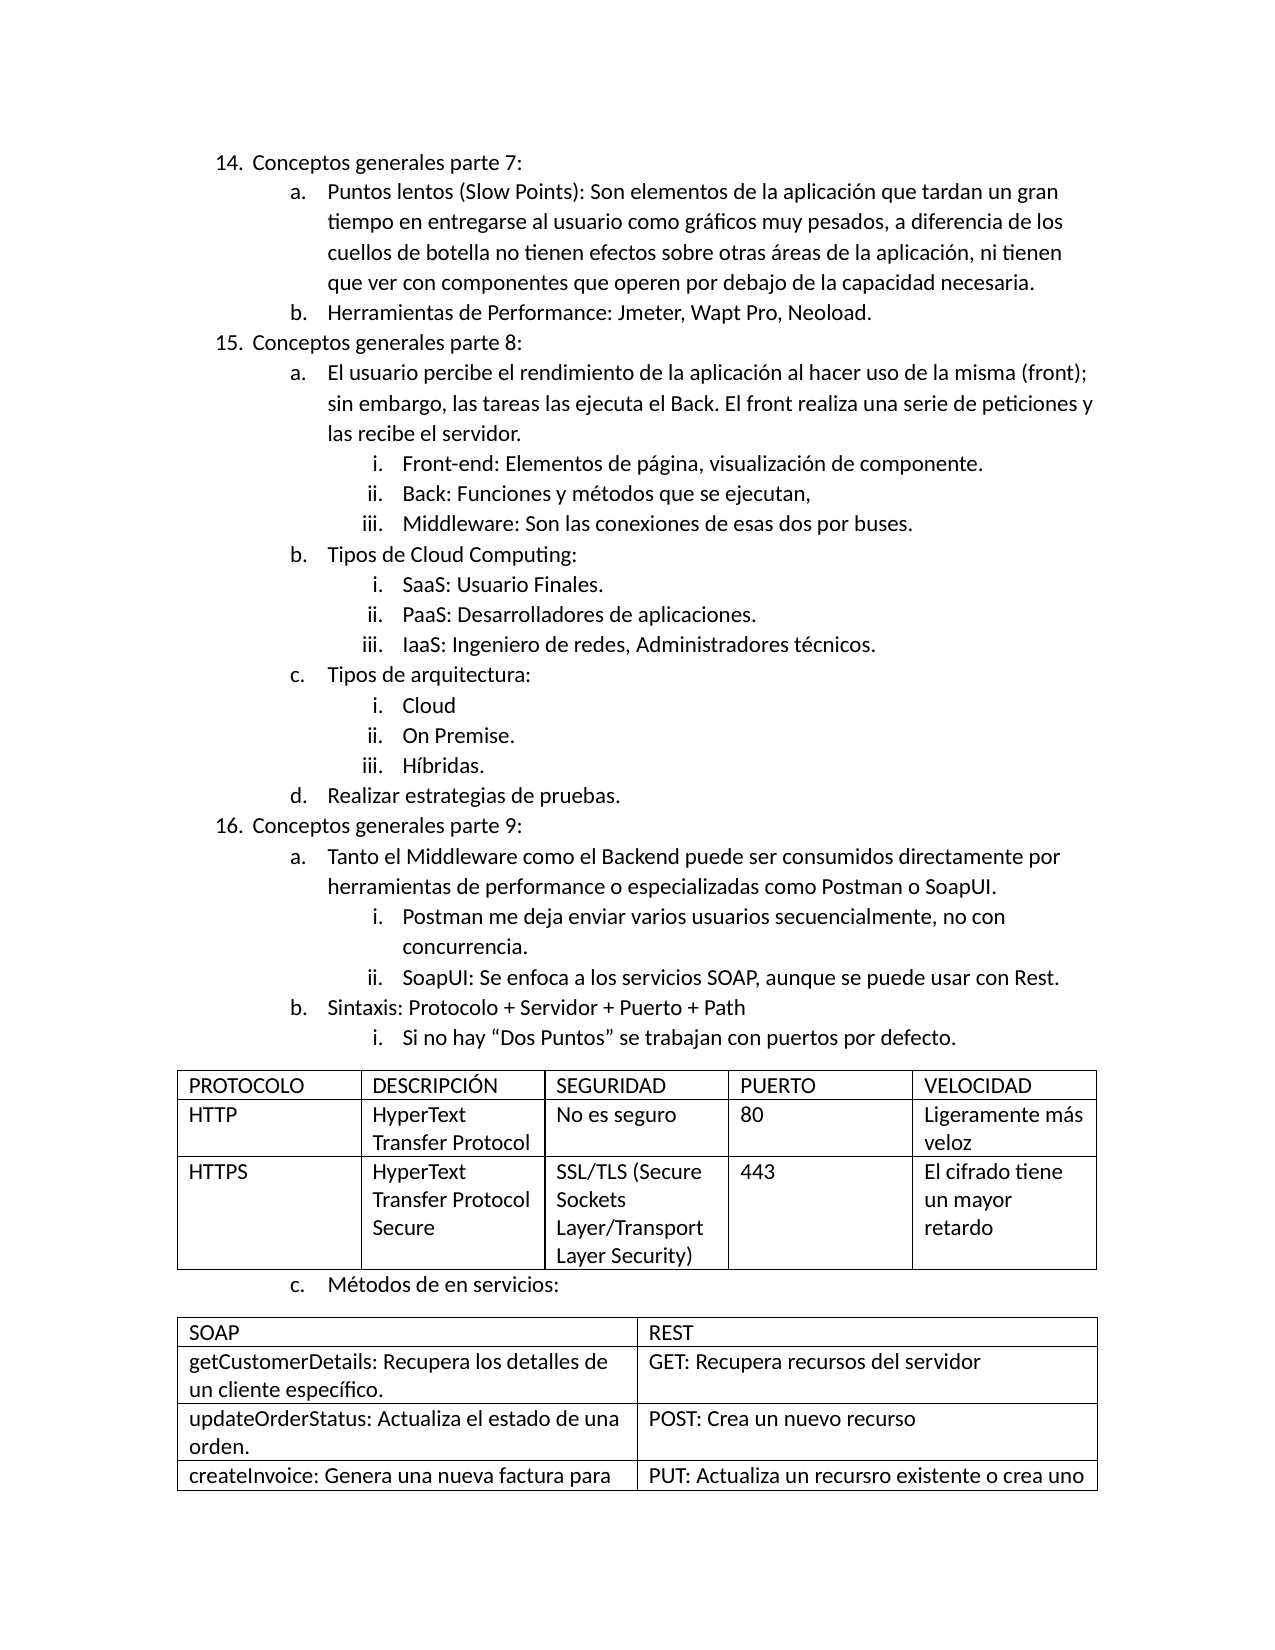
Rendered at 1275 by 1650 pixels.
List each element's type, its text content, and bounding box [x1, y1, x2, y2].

list SaaS: Usuario Finales. [383, 570, 1098, 598]
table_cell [178, 1461, 637, 1489]
list Conceptos generales parte 8: [215, 328, 1098, 356]
list El usuario percibe el rendimiento de la aplicación al hacer uso de la misma (front); sin embargo, las tareas las ejecuta el Back. El front realiza una serie de peticiones y las recibe el servidor. [290, 358, 1098, 447]
table_cell updateOrderStatus: Actualiza el estado de una orden. [178, 1404, 637, 1460]
table_cell POST: Crea un nuevo recurso [638, 1404, 1097, 1460]
list Tipos de Cloud Computing: [290, 540, 1098, 568]
list Si no hay “Dos Puntos” se trabajan con puertos por defecto. [383, 1023, 1098, 1051]
table_cell HyperText Transfer Protocol [362, 1100, 544, 1156]
table_cell 443 [729, 1157, 912, 1269]
table_header PROTOCOLO [178, 1071, 361, 1099]
table_cell getCustomerDetails: Recupera los detalles de un cliente específico. [178, 1347, 637, 1403]
list Cloud [383, 691, 1098, 719]
list Middleware: Son las conexiones de esas dos por buses. [383, 509, 1098, 538]
table_cell HyperText Transfer Protocol Secure [362, 1157, 544, 1269]
list Tanto el Middleware como el Backend puede ser consumidos directamente por herramientas de performance o especializadas como Postman o SoapUI. [290, 842, 1098, 900]
list PaaS: Desarrolladores de aplicaciones. [383, 600, 1098, 628]
table_cell No es seguro [546, 1100, 728, 1156]
list On Premise. [383, 721, 1098, 749]
table_header REST [638, 1318, 1097, 1346]
table_header PUERTO [729, 1071, 912, 1099]
list Postman me deja enviar varios usuarios secuencialmente, no con concurrencia. [383, 902, 1098, 961]
list Conceptos generales parte 7: [215, 148, 1098, 176]
list Front-end: Elementos de página, visualización de componente. [383, 449, 1098, 477]
table_header SOAP [178, 1318, 637, 1346]
list SoapUI: Se enfoca a los servicios SOAP, aunque se puede usar con Rest. [383, 963, 1098, 991]
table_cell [638, 1461, 1097, 1489]
table_cell El cifrado tiene un mayor retardo [913, 1157, 1096, 1269]
list Tipos de arquitectura: [290, 661, 1098, 689]
list Herramientas de Performance: Jmeter, Wapt Pro, Neoload. [290, 298, 1098, 326]
list Métodos de en servicios: [290, 1270, 1098, 1298]
list Back: Funciones y métodos que se ejecutan, [383, 479, 1098, 507]
table_cell Ligeramente más veloz [913, 1100, 1096, 1156]
table_cell 80 [729, 1100, 912, 1156]
table_cell HTTPS [178, 1157, 361, 1269]
list Sintaxis: Protocolo + Servidor + Puerto + Path [290, 993, 1098, 1021]
table_header DESCRIPCIÓN [362, 1071, 544, 1099]
table_header SEGURIDAD [546, 1071, 728, 1099]
list Puntos lentos (Slow Points): Son elementos de la aplicación que tardan un gran tiempo en entregarse al usuario como gráficos muy pesados, a diferencia de los cuellos de botella no tienen efectos sobre otras áreas de la aplicación, ni tienen que ver con componentes que operen por debajo de la capacidad necesaria. [290, 177, 1098, 296]
list Híbridas. [383, 751, 1098, 779]
table_cell SSL/TLS (Secure Sockets Layer/Transport Layer Security) [546, 1157, 728, 1269]
list Conceptos generales parte 9: [215, 812, 1098, 840]
table_cell HTTP [178, 1100, 361, 1156]
table_cell GET: Recupera recursos del servidor [638, 1347, 1097, 1403]
list IaaS: Ingeniero de redes, Administradores técnicos. [383, 630, 1098, 658]
table_header VELOCIDAD [913, 1071, 1096, 1099]
list Realizar estrategias de pruebas. [290, 781, 1098, 809]
